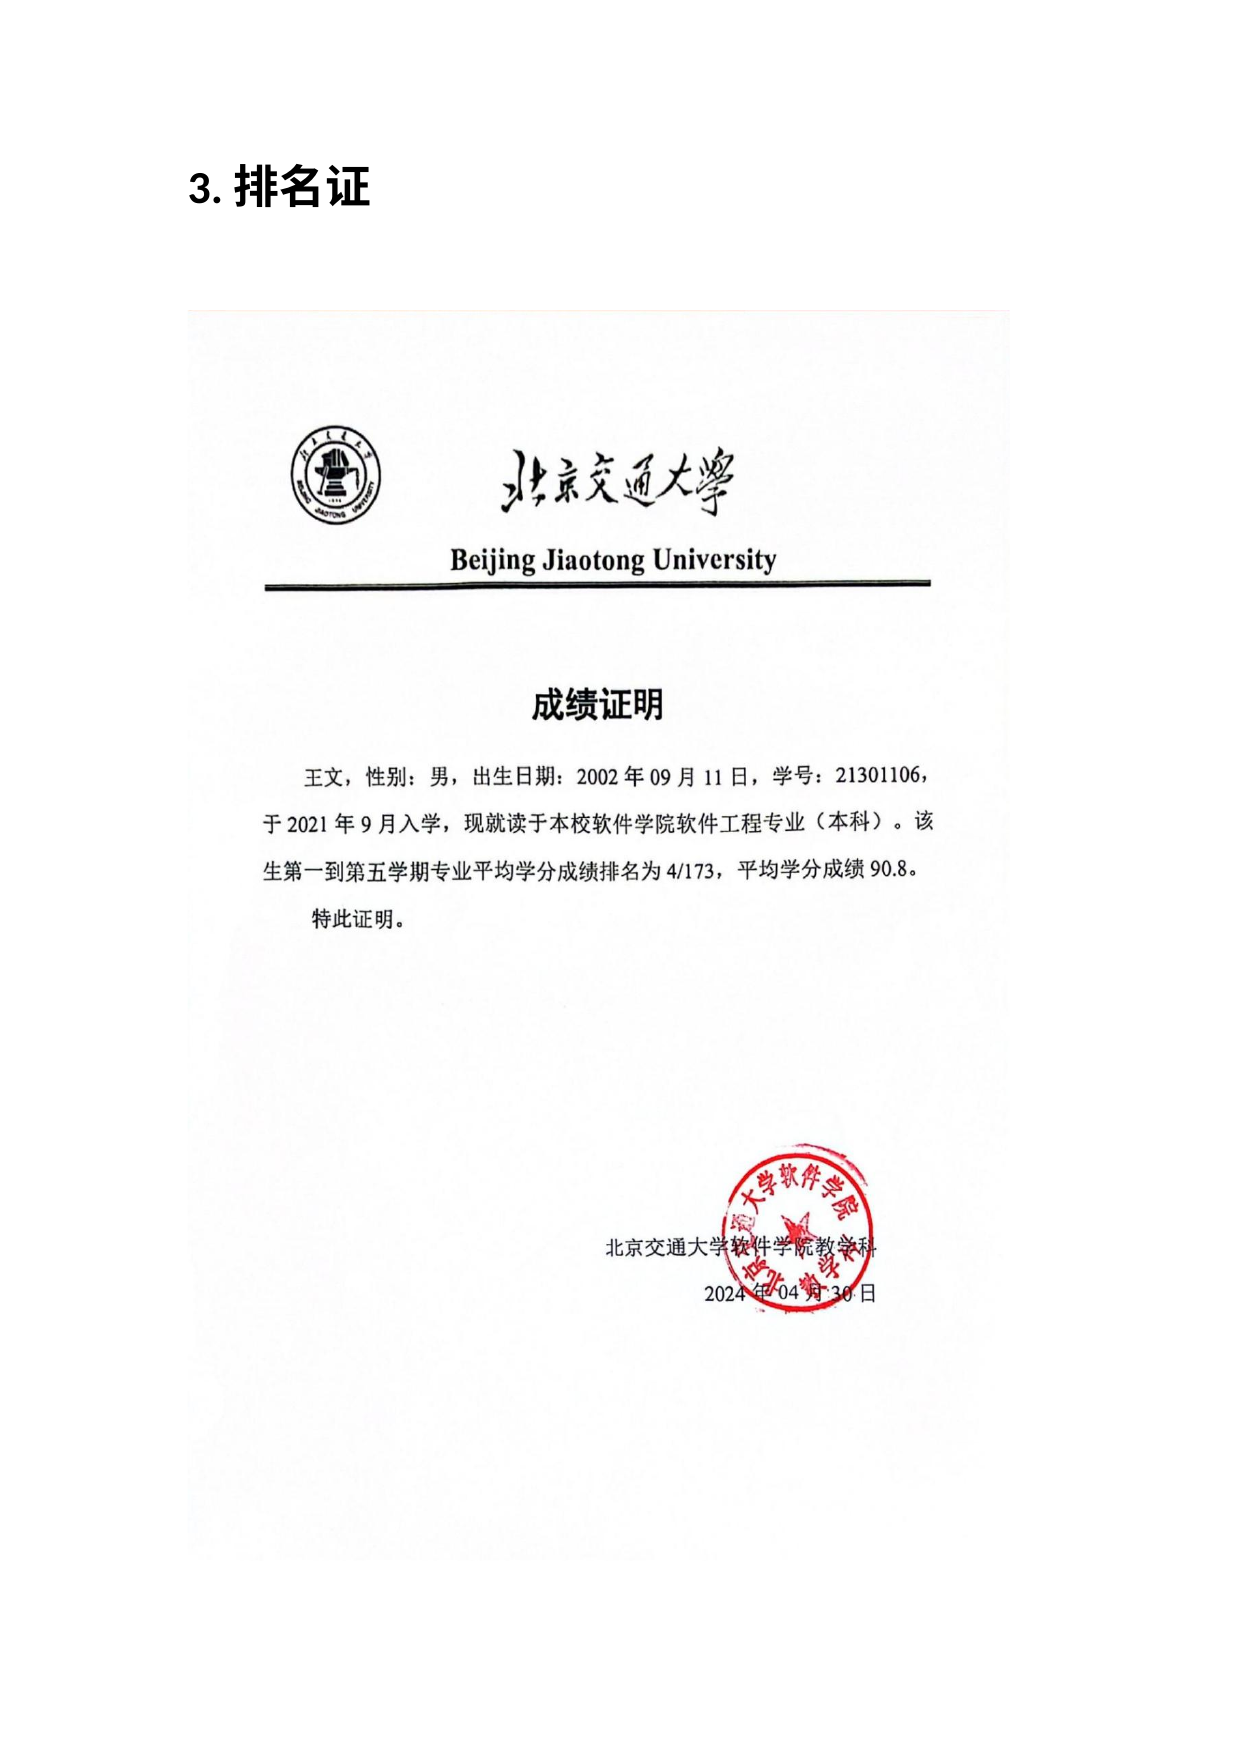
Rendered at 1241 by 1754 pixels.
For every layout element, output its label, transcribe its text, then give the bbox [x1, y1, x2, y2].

picture [187, 310, 1010, 1561]
